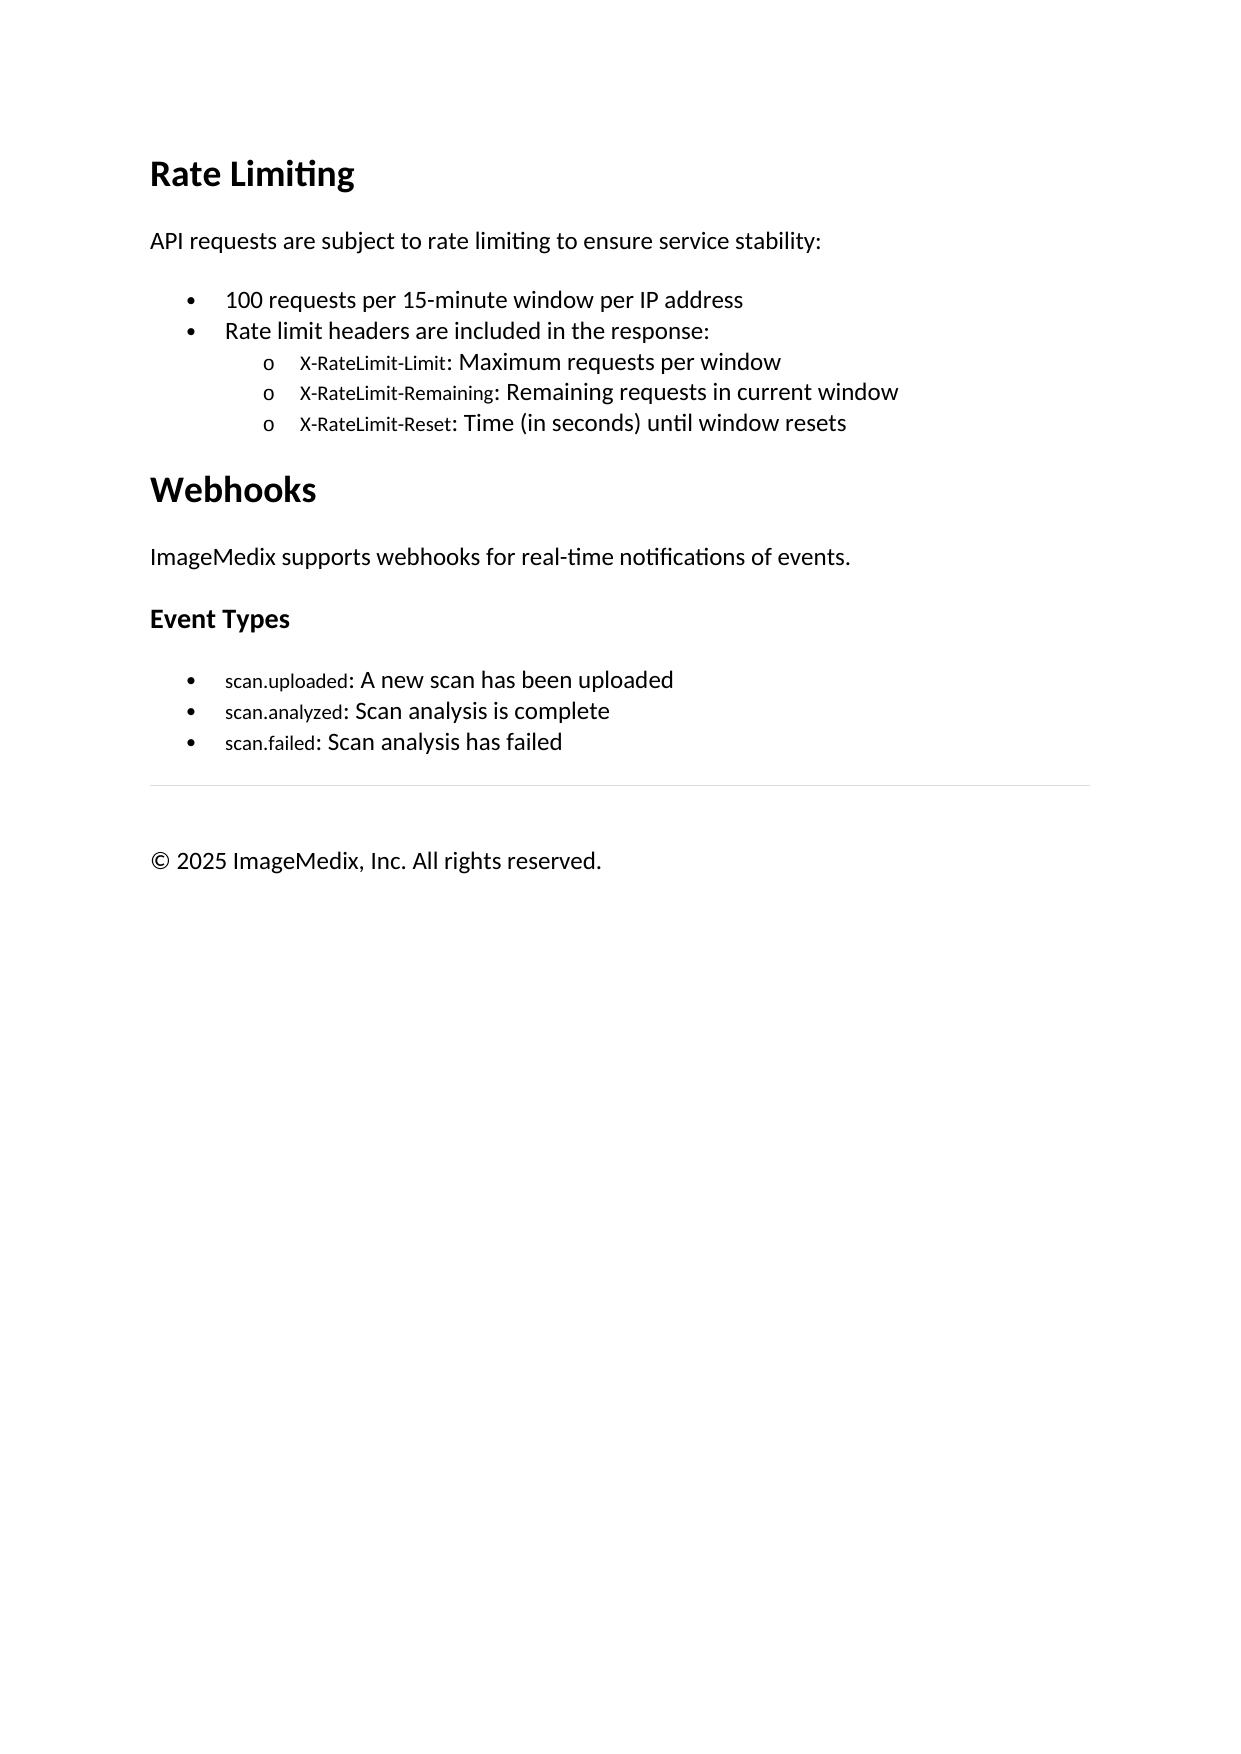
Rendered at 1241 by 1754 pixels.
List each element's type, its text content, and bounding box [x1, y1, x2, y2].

list scan.analyzed: Scan analysis is complete [187, 695, 1090, 726]
text © 2025 ImageMedix, Inc. All rights reserved. [150, 845, 1090, 876]
text Webhooks [150, 466, 1090, 512]
list X-RateLimit-Remaining: Remaining requests in current window [262, 376, 1090, 407]
list 100 requests per 15-minute window per IP address [187, 285, 1090, 315]
list X-RateLimit-Reset: Time (in seconds) until window resets [262, 407, 1090, 437]
text API requests are subject to rate limiting to ensure service stability: [150, 225, 1090, 256]
list Rate limit headers are included in the response: [187, 315, 1090, 346]
list X-RateLimit-Limit: Maximum requests per window [262, 346, 1090, 376]
text Event Types [150, 601, 1090, 636]
text Rate Limiting [150, 150, 1090, 196]
list scan.failed: Scan analysis has failed [187, 726, 1090, 756]
text ImageMedix supports webhooks for real-time notifications of events. [150, 541, 1090, 572]
list scan.uploaded: A new scan has been uploaded [187, 665, 1090, 695]
